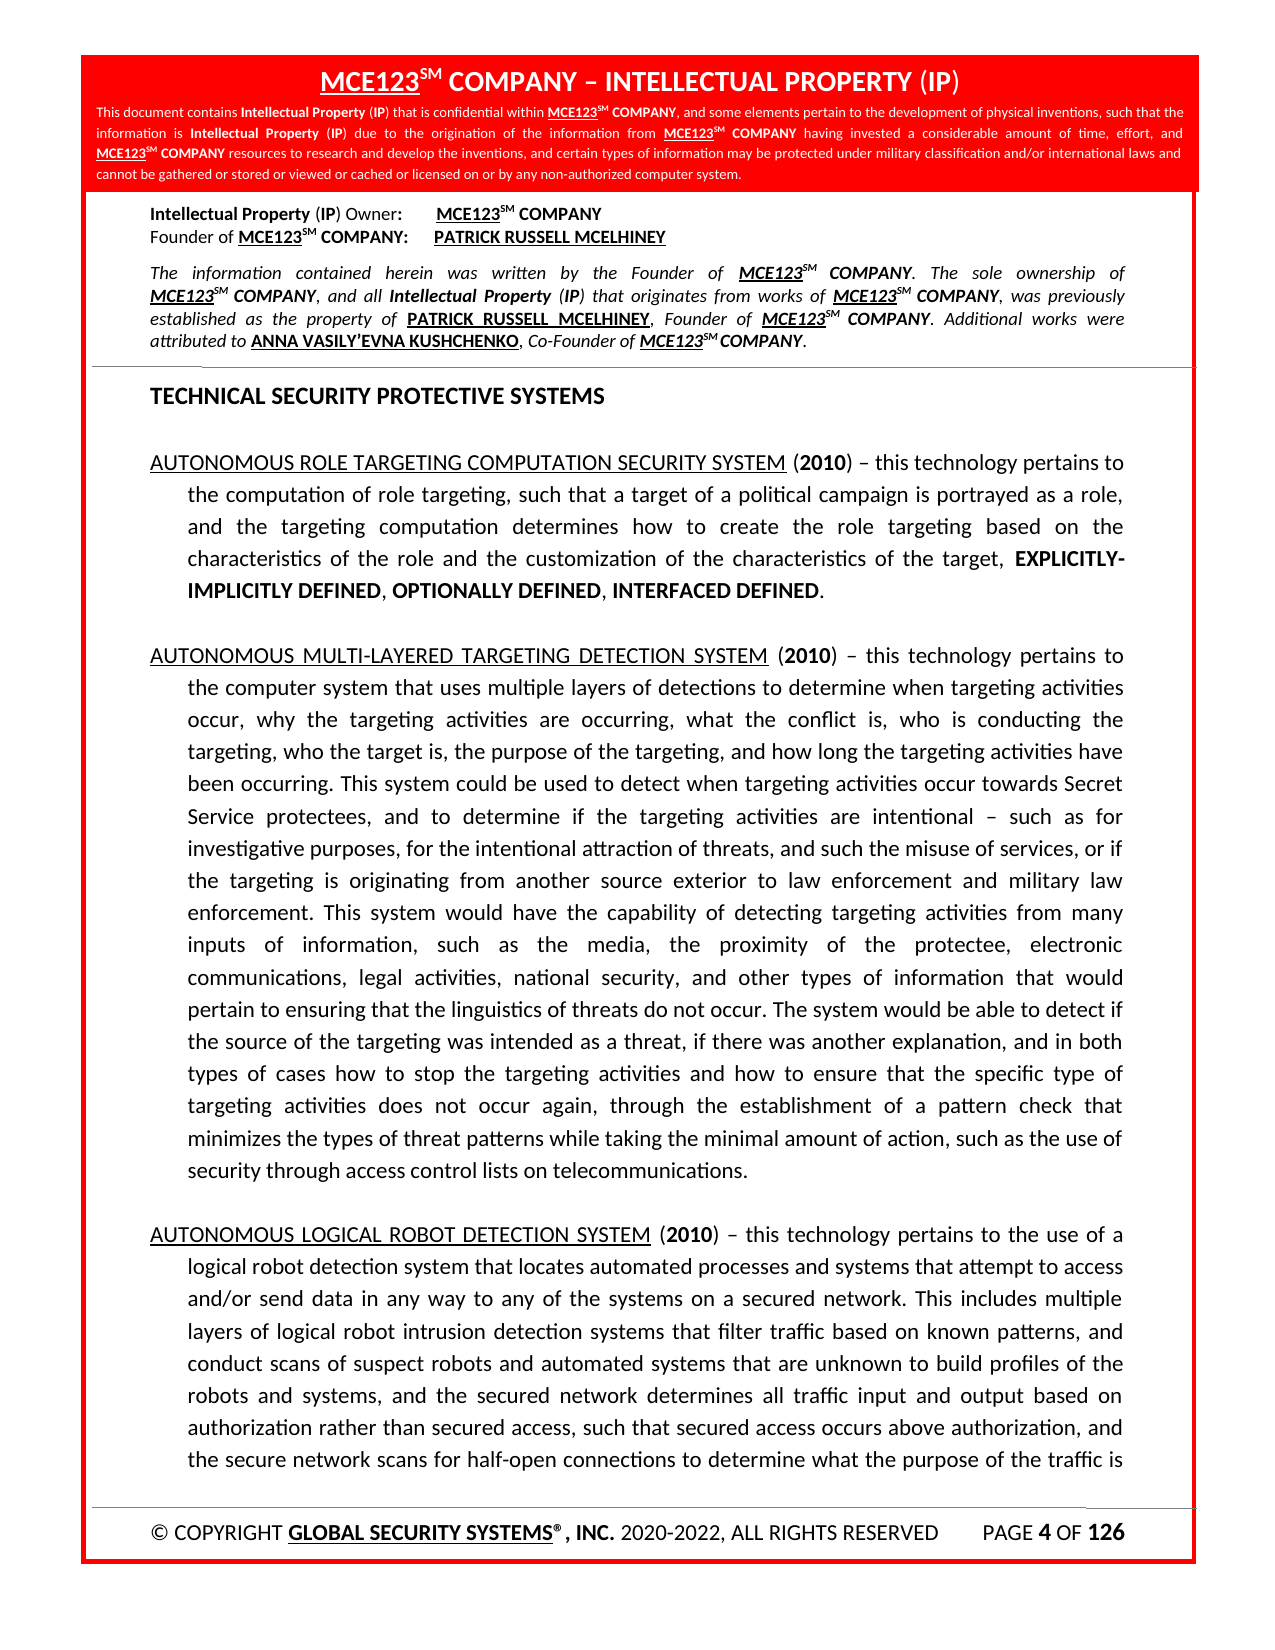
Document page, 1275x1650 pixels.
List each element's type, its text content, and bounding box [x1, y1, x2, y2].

text TECHNICAL SECURITY PROTECTIVE SYSTEMS [150, 381, 1125, 411]
text AUTONOMOUS MULTI-LAYERED TARGETING DETECTION SYSTEM (2010) – this technology pertains to the computer system that uses multiple layers of detections to determine when targeting activities occur, why the targeting activities are occurring, what the conflict is, who is conducting the targeting, who the target is, the purpose of the targeting, and how long the targeting activities have been occurring. This system could be used to detect when targeting activities occur towards Secret Service protectees, and to determine if the targeting activities are intentional – such as for investigative purposes, for the intentional attraction of threats, and such the misuse of services, or if the targeting is originating from another source exterior to law enforcement and military law enforcement. This system would have the capability of detecting targeting activities from many inputs of information, such as the media, the proximity of the protectee, electronic communications, legal activities, national security, and other types of information that would pertain to ensuring that the linguistics of threats do not occur. The system would be able to detect if the source of the targeting was intended as a threat, if there was another explanation, and in both types of cases how to stop the targeting activities and how to ensure that the specific type of targeting activities does not occur again, through the establishment of a pattern check that minimizes the types of threat patterns while taking the minimal amount of action, such as the use of security through access control lists on telecommunications. [150, 641, 1125, 1184]
text AUTONOMOUS ROLE TARGETING COMPUTATION SECURITY SYSTEM (2010) – this technology pertains to the computation of role targeting, such that a target of a political campaign is portrayed as a role, and the targeting computation determines how to create the role targeting based on the characteristics of the role and the customization of the characteristics of the target, EXPLICITLY-IMPLICITLY DEFINED, OPTIONALLY DEFINED, INTERFACED DEFINED. [150, 448, 1125, 604]
